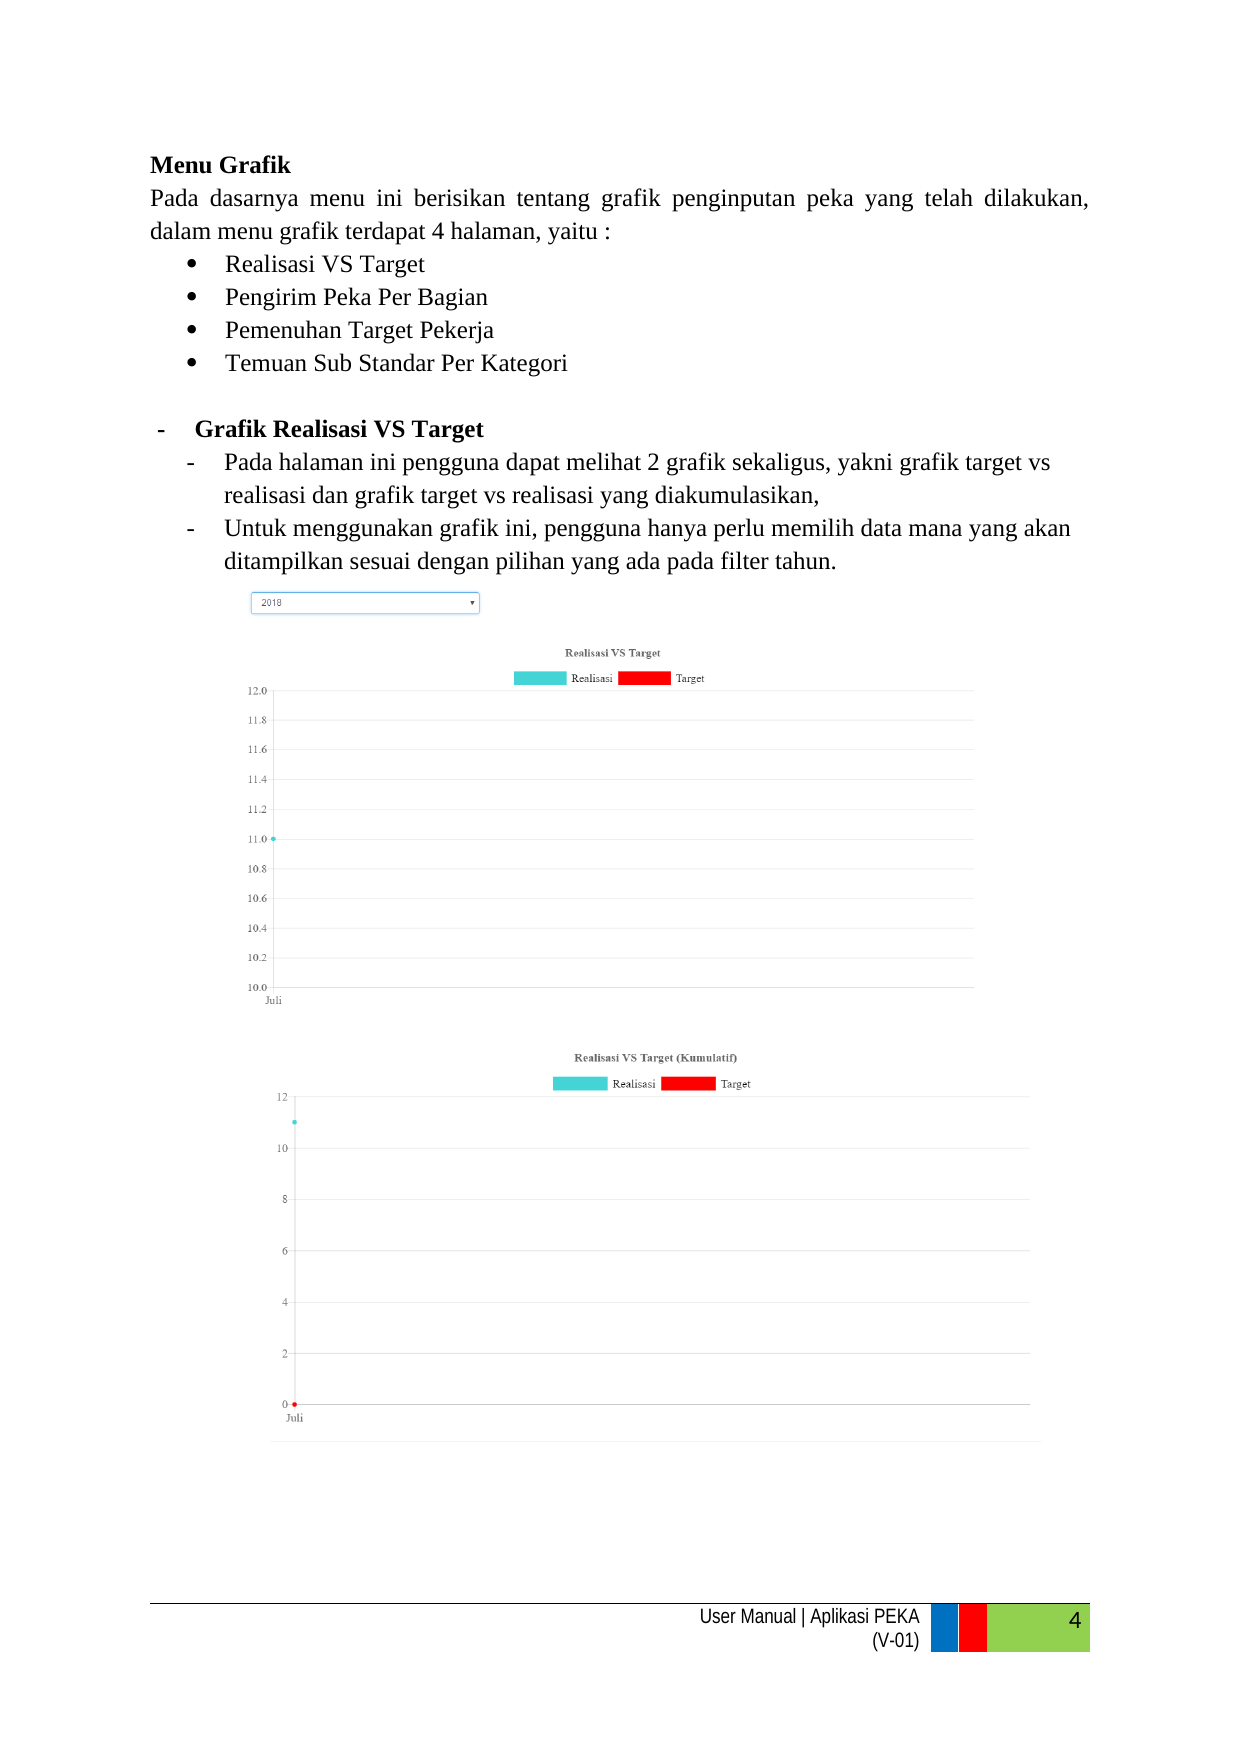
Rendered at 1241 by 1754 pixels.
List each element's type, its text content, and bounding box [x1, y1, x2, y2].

list Temuan Sub Standar Per Kategori [187, 348, 1090, 377]
list Realisasi VS Target [187, 249, 1090, 278]
list Untuk menggunakan grafik ini, pengguna hanya perlu memilih data mana yang akan ditampilkan sesuai dengan pilihan yang ada pada filter tahun. [186, 513, 1090, 575]
list Grafik Realisasi VS Target [157, 414, 1090, 443]
list Pemenuhan Target Pekerja [187, 315, 1090, 344]
list Pengirim Peka Per Bagian [187, 282, 1090, 311]
picture [223, 1023, 1054, 1443]
text Pada dasarnya menu ini berisikan tentang grafik penginputan peka yang telah dilakukan, dalam menu grafik terdapat 4 halaman, yaitu : [150, 183, 1090, 245]
list Pada halaman ini pengguna dapat melihat 2 grafik sekaligus, yakni grafik target vs realisasi dan grafik target vs realisasi yang diakumulasikan, [186, 447, 1090, 509]
text Menu Grafik [150, 150, 1090, 179]
picture [223, 579, 1019, 1019]
